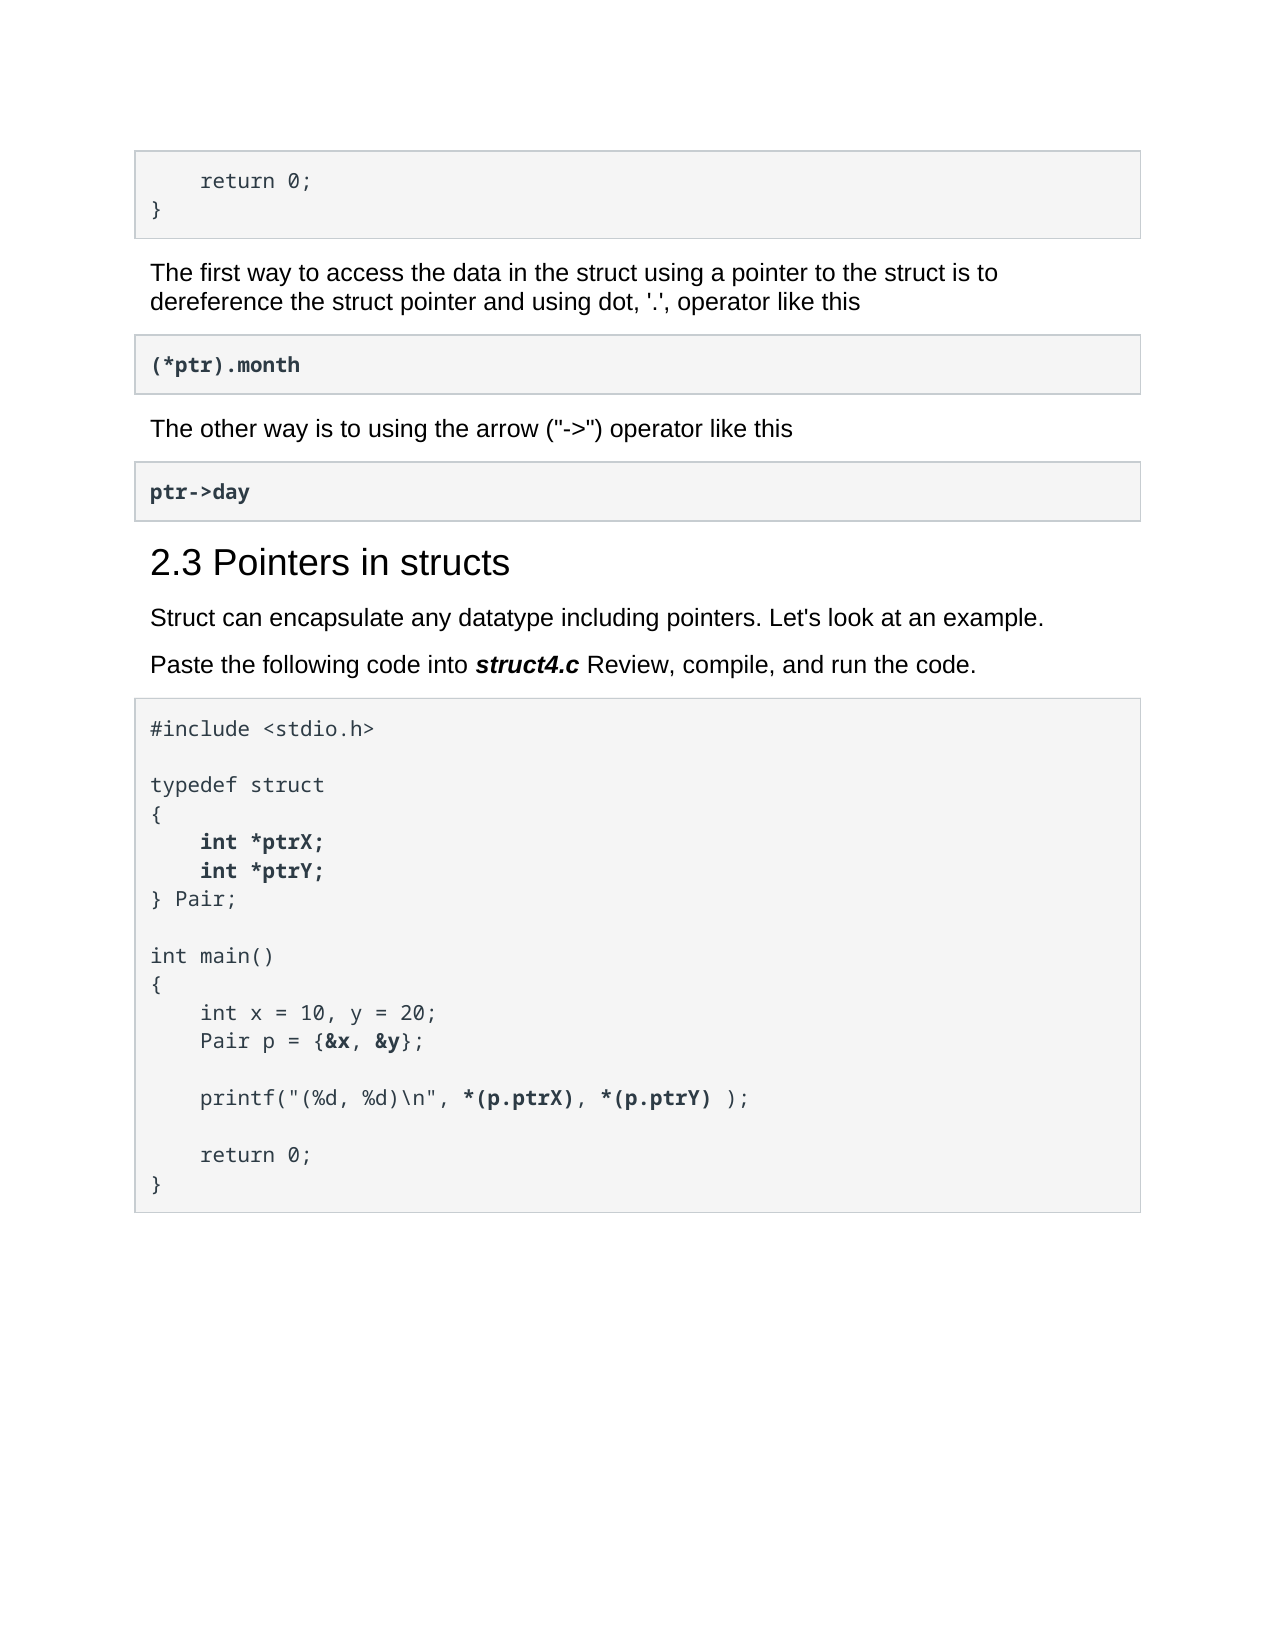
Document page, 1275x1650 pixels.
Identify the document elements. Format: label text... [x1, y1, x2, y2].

text The first way to access the data in the struct using a pointer to the struct is to dereference the struct pointer and using dot, '.', operator like this [150, 258, 1125, 315]
text Paste the following code into struct4.c Review, compile, and run the code. [150, 650, 1125, 679]
text The other way is to using the arrow ("->") operator like this [150, 414, 1125, 442]
text ptr->day [136, 463, 1140, 520]
text Struct can encapsulate any datatype including pointers. Let's look at an example. [150, 602, 1125, 631]
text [136, 152, 1140, 238]
text 2.3 Pointers in structs [150, 541, 1125, 584]
text (*ptr).month [136, 336, 1140, 393]
text #include <stdio.h> typedef struct { int *ptrX; int *ptrY; } Pair; int main() { int x = 10, y = 20; Pair p = {&x, &y}; printf("(%d, %d)\n", *(p.ptrX), *(p.ptrY) ); return 0; } [136, 699, 1140, 1212]
